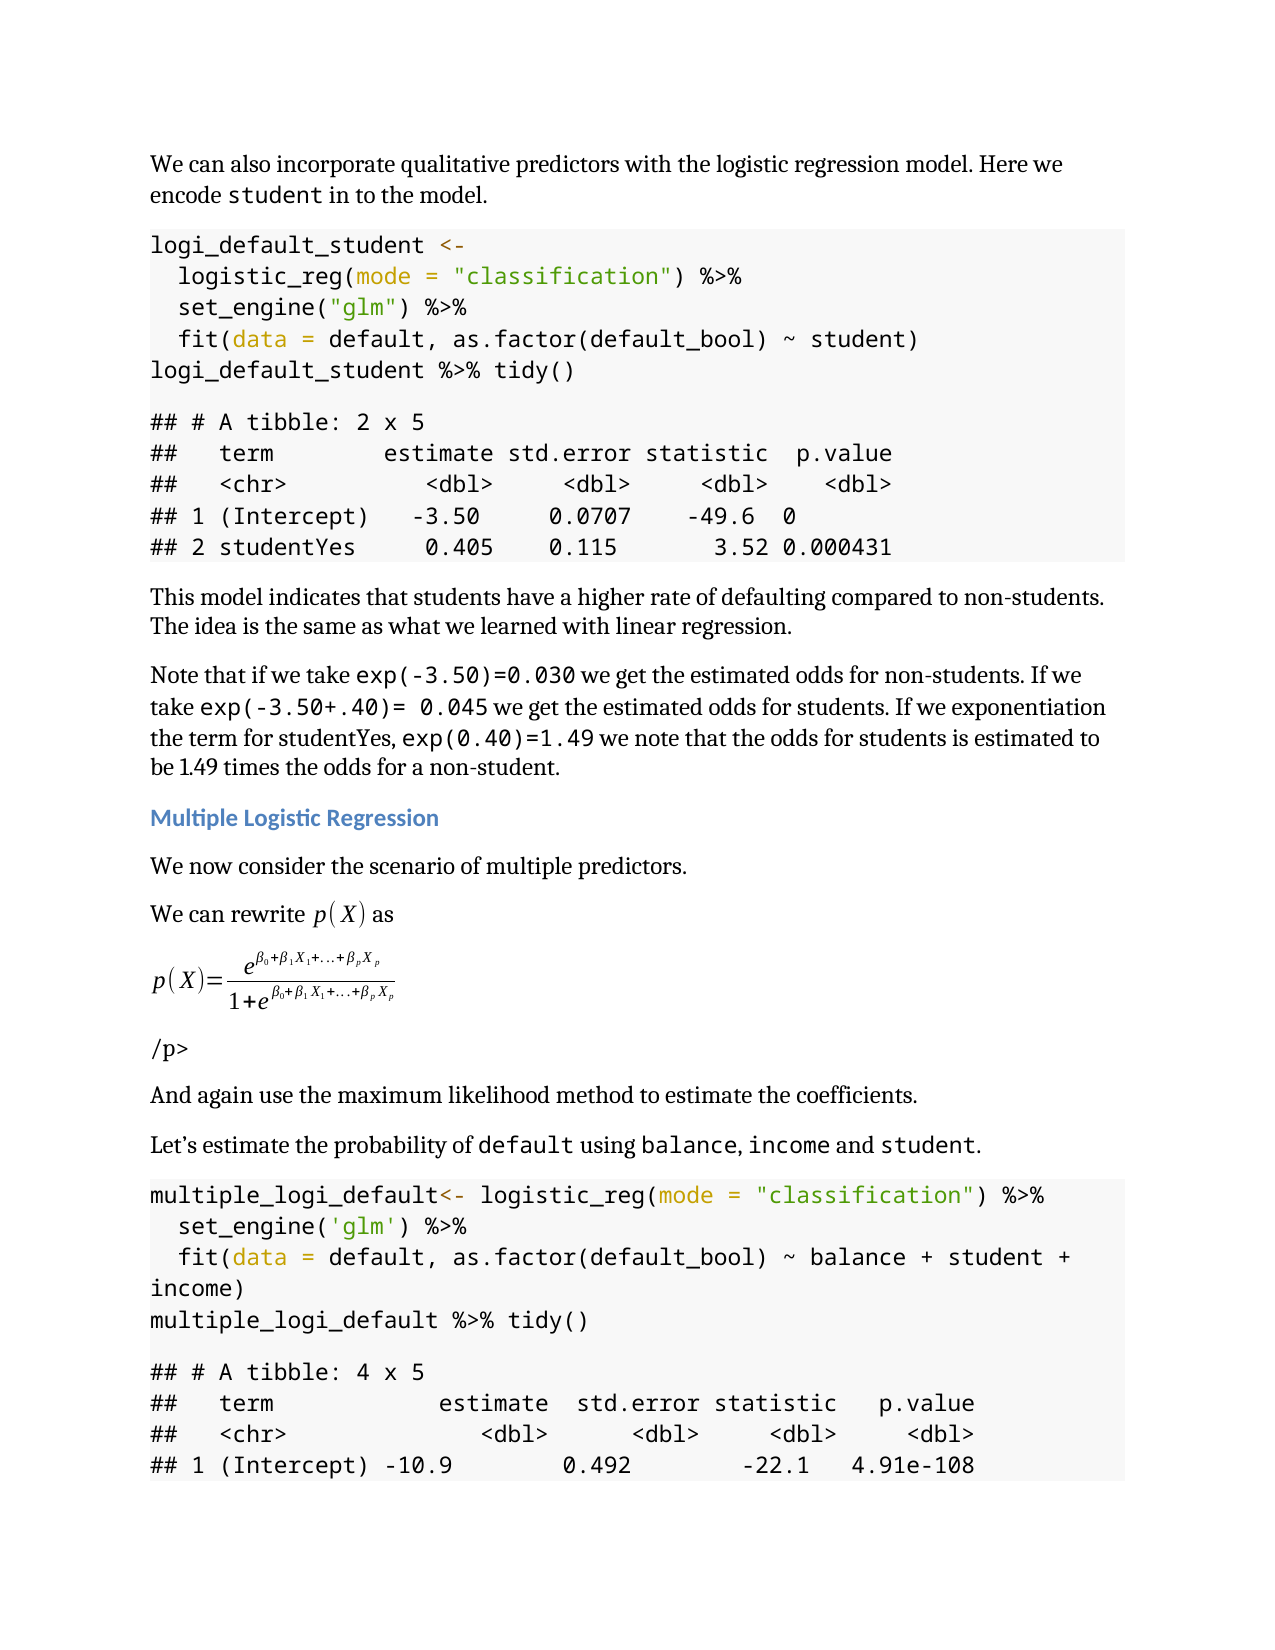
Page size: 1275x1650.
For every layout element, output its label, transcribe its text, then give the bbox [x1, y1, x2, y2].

text Let’s estimate the probability of default using balance, income and student. [150, 1129, 1125, 1160]
text This model indicates that students have a higher rate of defaulting compared to non-students. The idea is the same as what we learned with linear regression. [150, 583, 1125, 640]
text We can rewrite as [150, 899, 1125, 929]
text And again use the maximum likelihood method to estimate the coefficients. [150, 1081, 1125, 1110]
text Note that if we take exp(-3.50)=0.030 we get the estimated odds for non-students. If we take exp(-3.50+.40)= 0.045 we get the estimated odds for students. If we exponentiation the term for studentYes, exp(0.40)=1.49 we note that the odds for students is estimated to be 1.49 times the odds for a non-student. [150, 659, 1125, 782]
text ## # A tibble: 2 x 5 ## term estimate std.error statistic p.value ## <chr> <dbl> <dbl> <dbl> <dbl> ## 1 (Intercept) -3.50 0.0707 -49.6 0 ## 2 studentYes 0.405 0.115 3.52 0.000431 [150, 406, 1125, 562]
subtitle Multiple Logistic Regression [150, 802, 1125, 833]
text logi_default_student <- logistic_reg(mode = "classification") %>% set_engine("glm") %>% fit(data = default, as.factor(default_bool) ~ student) logi_default_student %>% tidy() [150, 229, 1125, 385]
text We can also incorporate qualitative predictors with the logistic regression model. Here we encode student in to the model. [150, 150, 1125, 210]
text /p> [150, 1034, 1125, 1062]
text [150, 1356, 1125, 1481]
text We now consider the scenario of multiple predictors. [150, 852, 1125, 881]
text multiple_logi_default<- logistic_reg(mode = "classification") %>% set_engine('glm') %>% fit(data = default, as.factor(default_bool) ~ balance + student + income) multiple_logi_default %>% tidy() [150, 1179, 1125, 1335]
